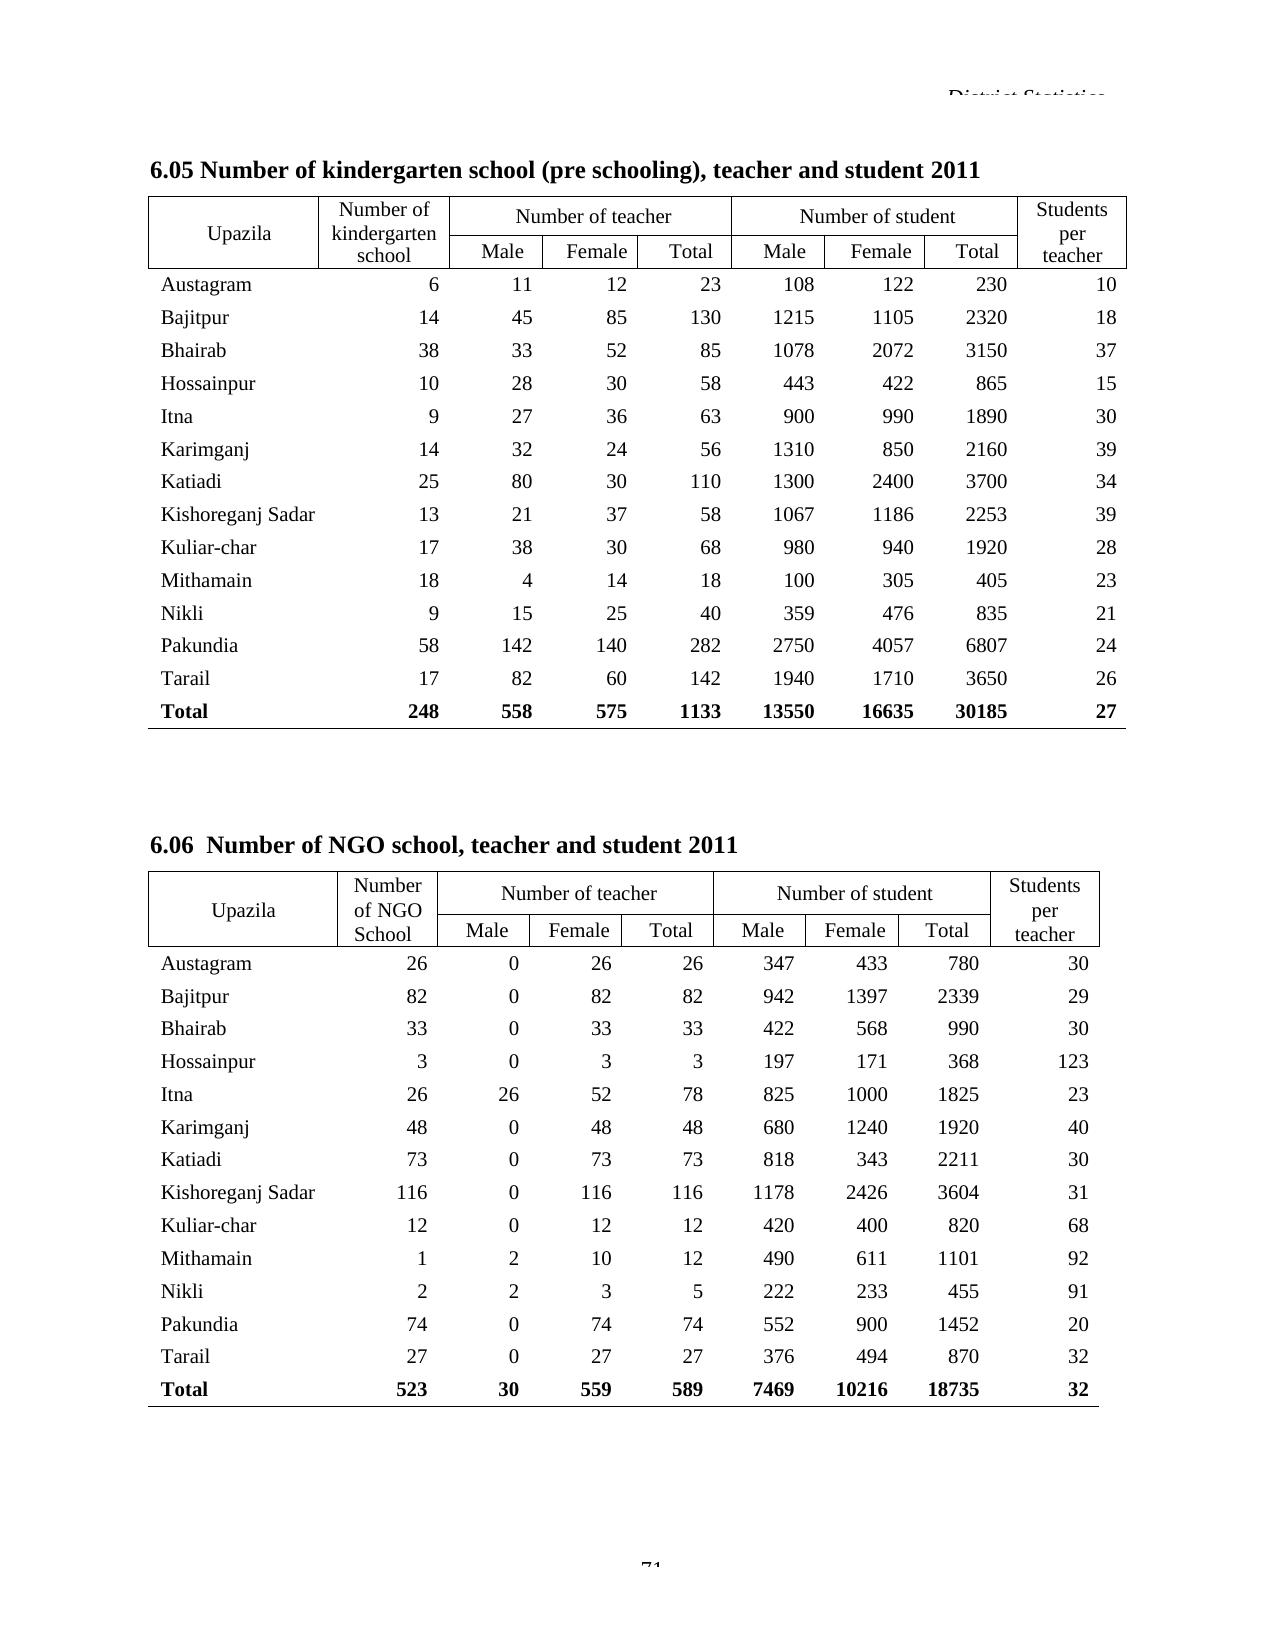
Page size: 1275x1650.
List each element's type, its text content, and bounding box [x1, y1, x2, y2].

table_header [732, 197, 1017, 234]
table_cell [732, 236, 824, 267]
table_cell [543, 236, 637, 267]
subtitle Number of NGO school, teacher and student 2011 [150, 830, 1164, 859]
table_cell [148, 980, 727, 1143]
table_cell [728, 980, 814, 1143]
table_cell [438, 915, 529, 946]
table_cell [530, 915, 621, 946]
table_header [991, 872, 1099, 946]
subtitle Number of kindergarten school (pre schooling), teacher and student 2011 [150, 155, 1164, 184]
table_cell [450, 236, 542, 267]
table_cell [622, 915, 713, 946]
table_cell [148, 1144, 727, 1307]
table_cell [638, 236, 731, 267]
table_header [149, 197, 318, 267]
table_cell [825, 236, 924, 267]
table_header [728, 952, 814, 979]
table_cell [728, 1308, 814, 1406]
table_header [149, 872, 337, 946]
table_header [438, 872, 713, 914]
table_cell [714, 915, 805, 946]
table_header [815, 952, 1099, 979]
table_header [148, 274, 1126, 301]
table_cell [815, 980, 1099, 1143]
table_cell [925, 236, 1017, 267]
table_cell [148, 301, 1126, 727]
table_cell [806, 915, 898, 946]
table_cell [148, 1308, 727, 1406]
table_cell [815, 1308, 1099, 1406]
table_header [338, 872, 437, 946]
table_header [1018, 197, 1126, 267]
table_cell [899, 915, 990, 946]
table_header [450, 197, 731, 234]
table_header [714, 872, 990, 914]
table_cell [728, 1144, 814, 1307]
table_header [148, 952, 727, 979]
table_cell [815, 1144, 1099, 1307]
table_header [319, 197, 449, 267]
